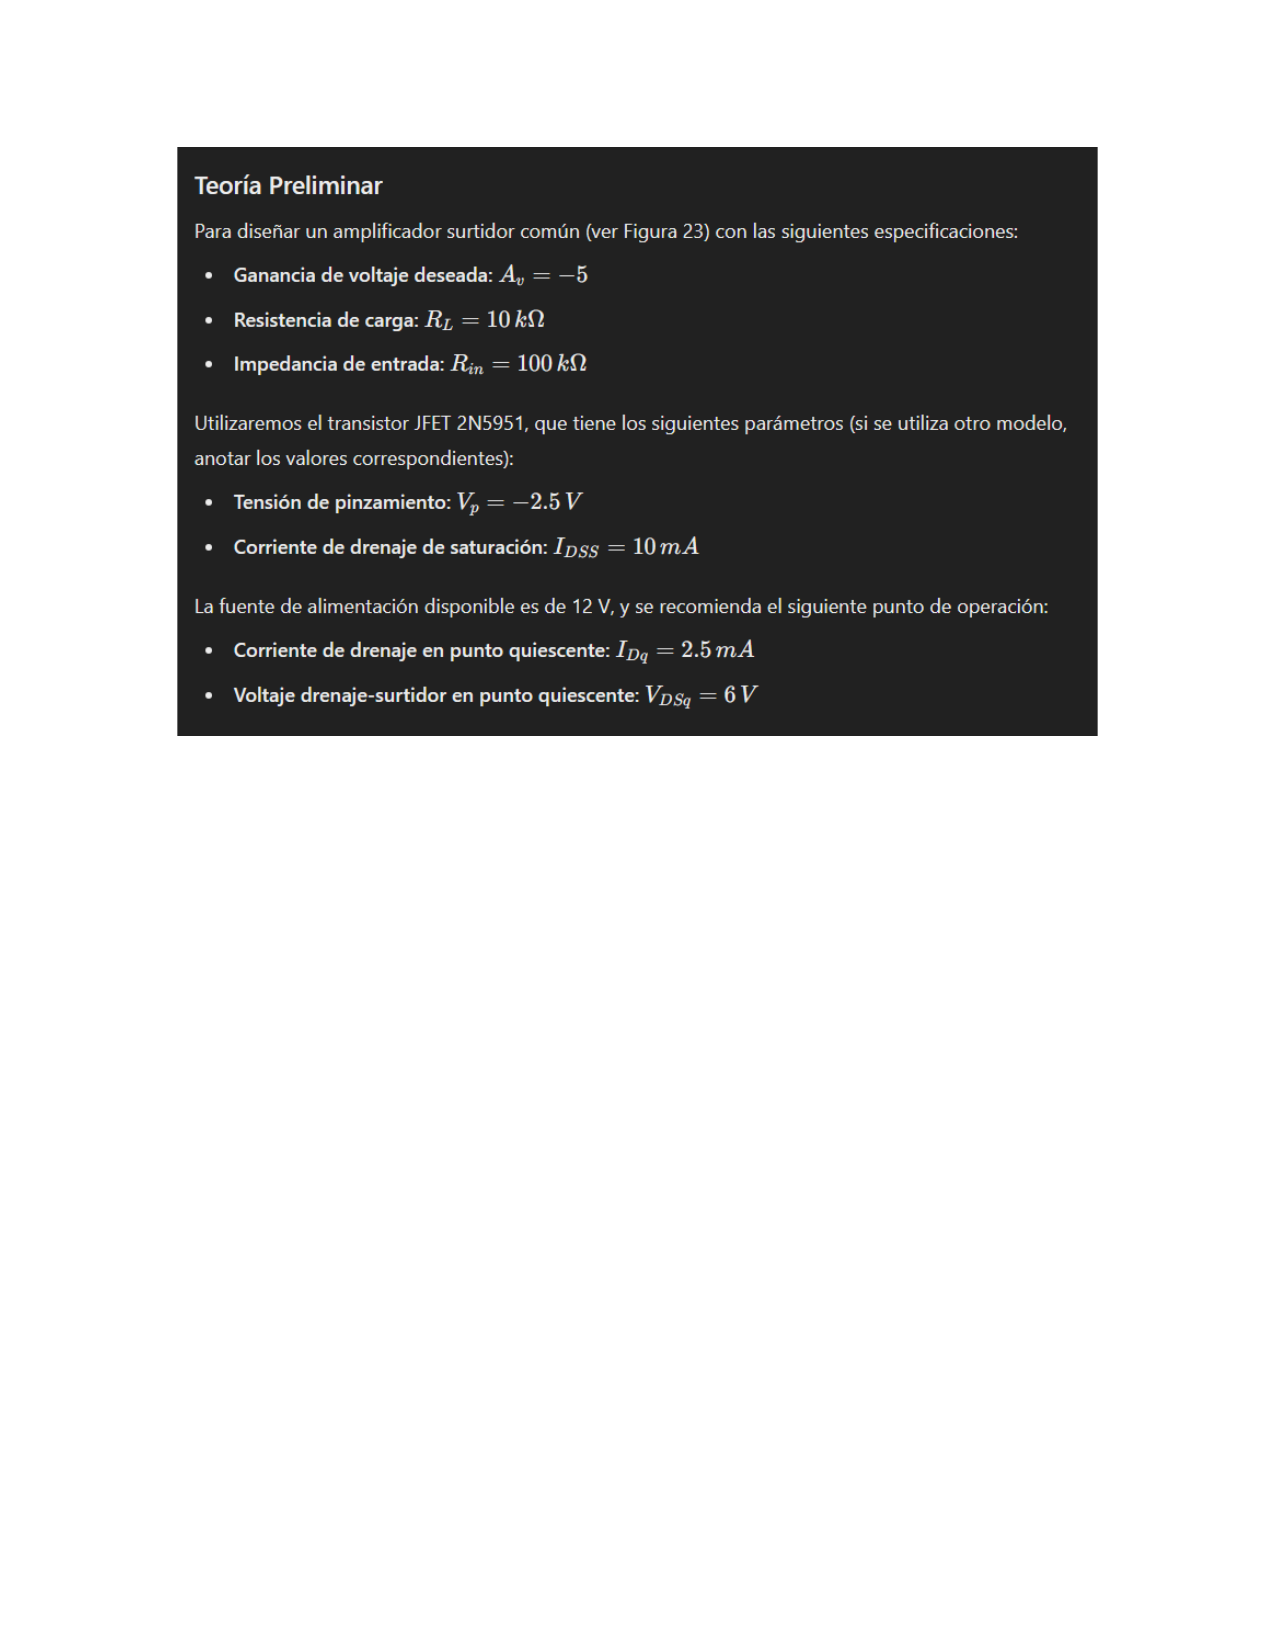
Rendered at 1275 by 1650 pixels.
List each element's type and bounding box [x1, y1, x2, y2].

picture [177, 147, 1098, 736]
